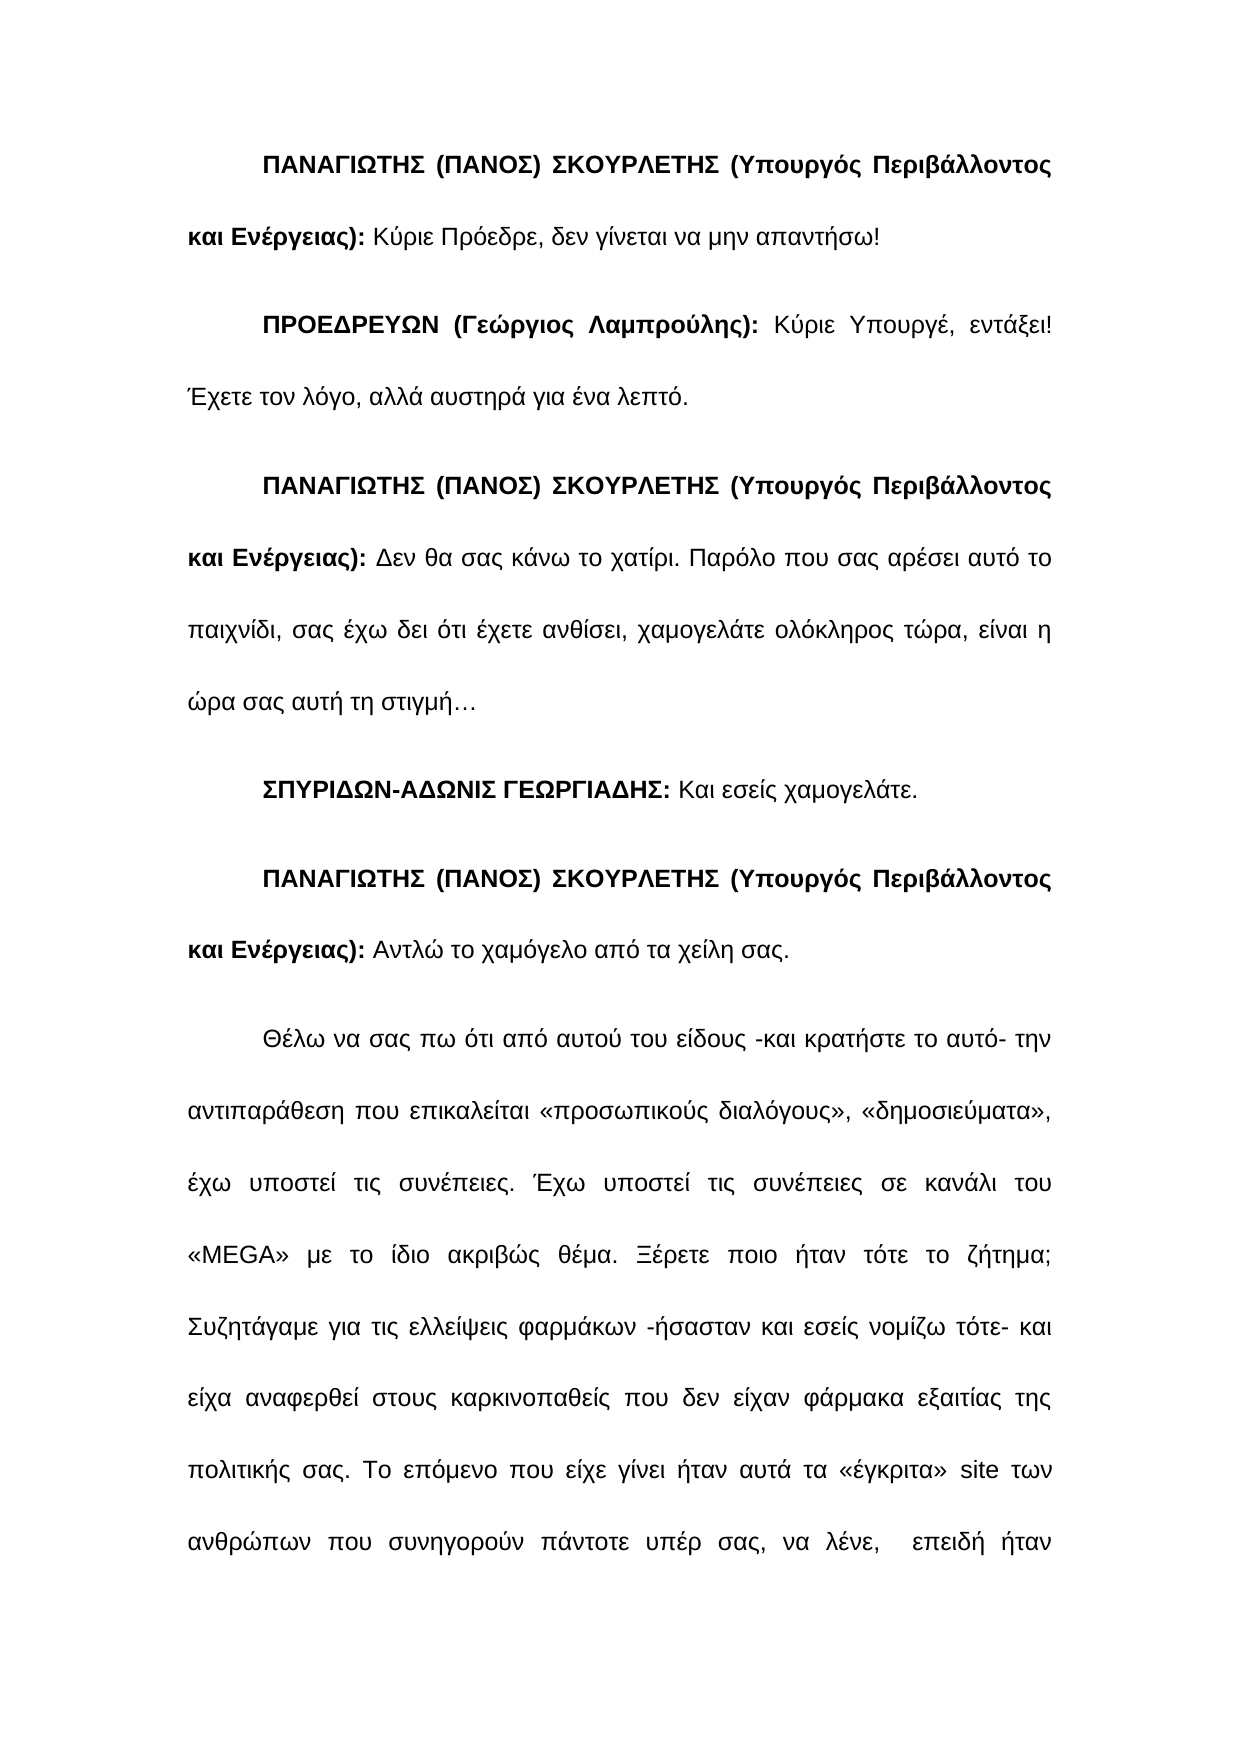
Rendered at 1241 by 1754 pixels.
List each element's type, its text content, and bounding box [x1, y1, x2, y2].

text ΠΡΟΕΔΡΕΥΩΝ (Γεώργιος Λαμπρούλης): Κύριε Υπουργέ, εντάξει! Έχετε τον λόγο, αλλά αυστηρά για ένα λεπτό. [187, 310, 1053, 411]
text ΣΠΥΡΙΔΩΝ-ΑΔΩΝΙΣ ΓΕΩΡΓΙΑΔΗΣ: Και εσείς χαμογελάτε. [187, 775, 1053, 804]
text ΠΑΝΑΓΙΩΤΗΣ (ΠΑΝΟΣ) ΣΚΟΥΡΛΕΤΗΣ (Υπουργός Περιβάλλοντος και Ενέργειας): Κύριε Πρόεδρε, δεν γίνεται να μην απαντήσω! [187, 150, 1053, 251]
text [187, 1024, 1053, 1556]
text ΠΑΝΑΓΙΩΤΗΣ (ΠΑΝΟΣ) ΣΚΟΥΡΛΕΤΗΣ (Υπουργός Περιβάλλοντος και Ενέργειας): Αντλώ το χαμόγελο από τα χείλη σας. [187, 863, 1053, 964]
text ΠΑΝΑΓΙΩΤΗΣ (ΠΑΝΟΣ) ΣΚΟΥΡΛΕΤΗΣ (Υπουργός Περιβάλλοντος και Ενέργειας): Δεν θα σας κάνω το χατίρι. Παρόλο που σας αρέσει αυτό το παιχνίδι, σας έχω δει ότι έχετε ανθίσει, χαμογελάτε ολόκληρος τώρα, είναι η ώρα σας αυτή τη στιγμή… [187, 471, 1053, 715]
